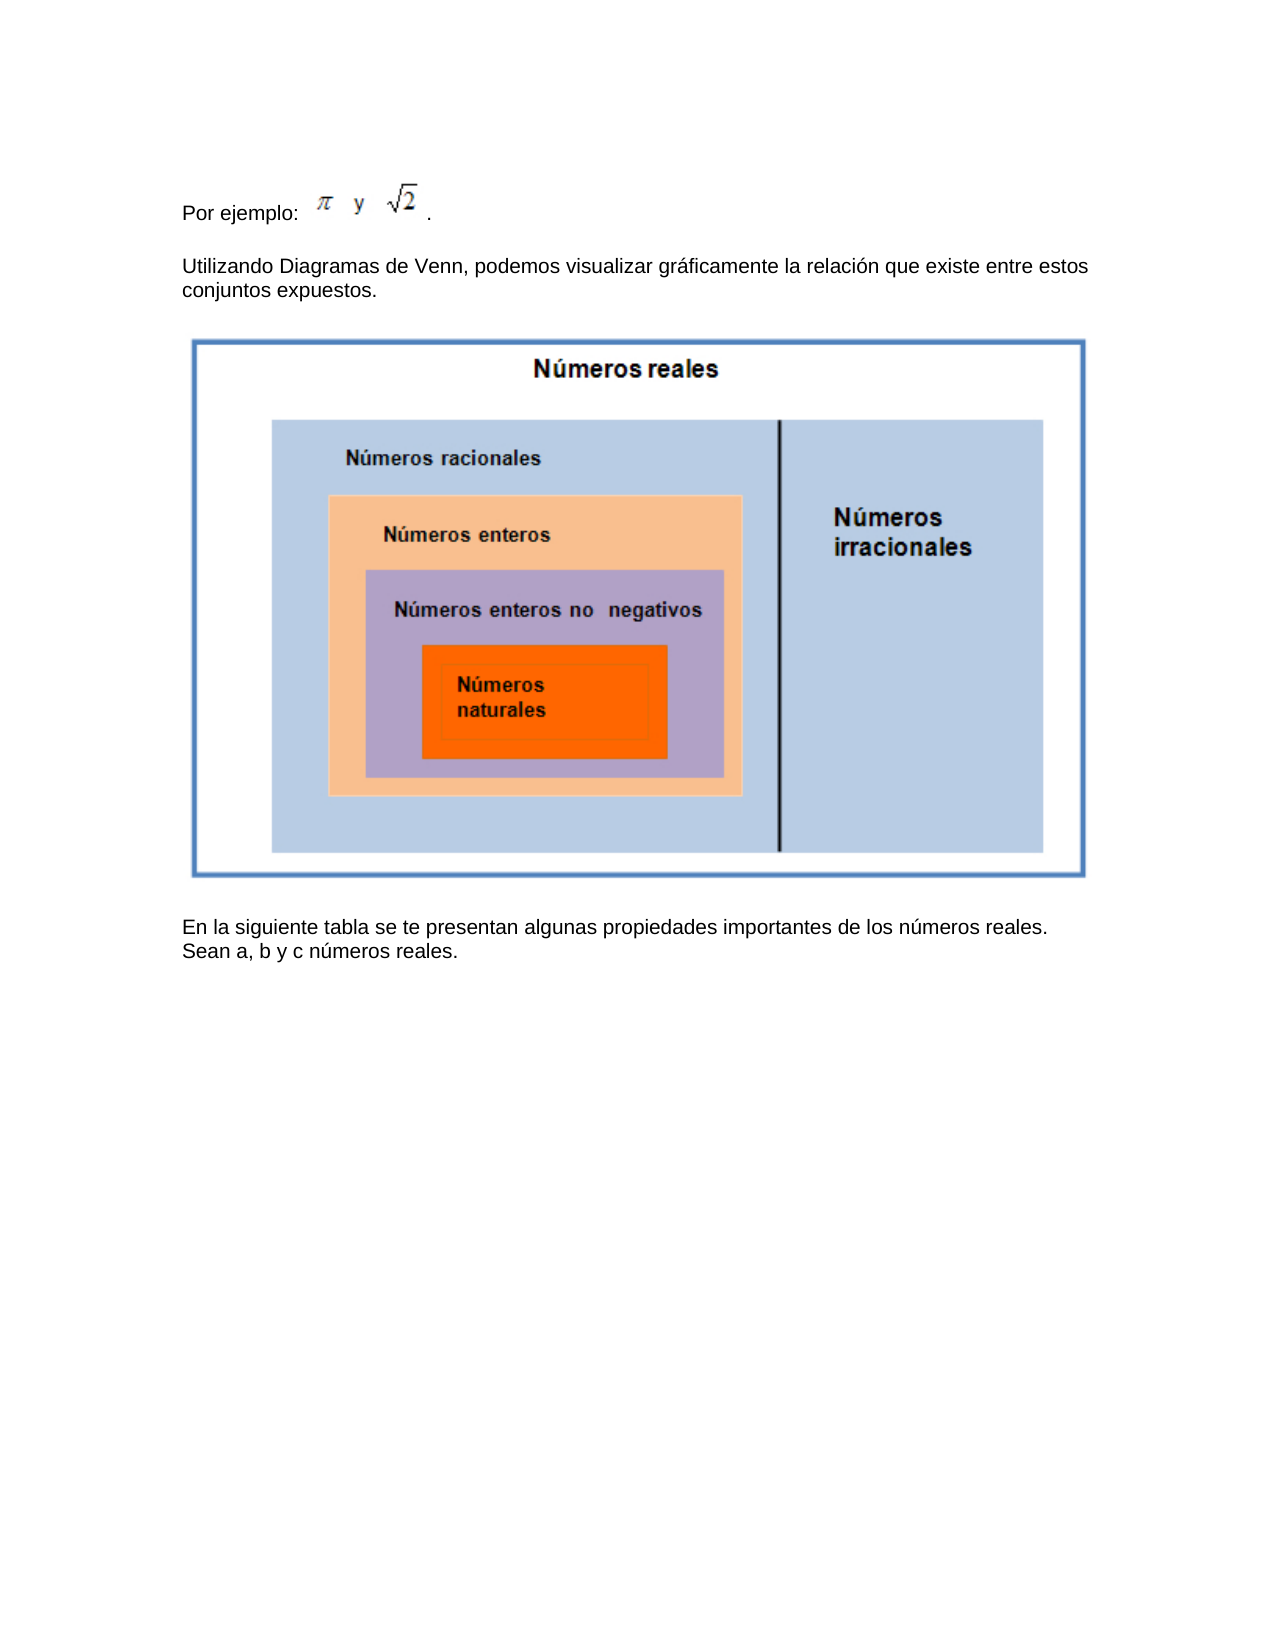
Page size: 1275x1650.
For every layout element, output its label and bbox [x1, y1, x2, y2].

table_cell [177, 148, 1098, 997]
picture [310, 181, 427, 221]
picture [183, 331, 1092, 886]
